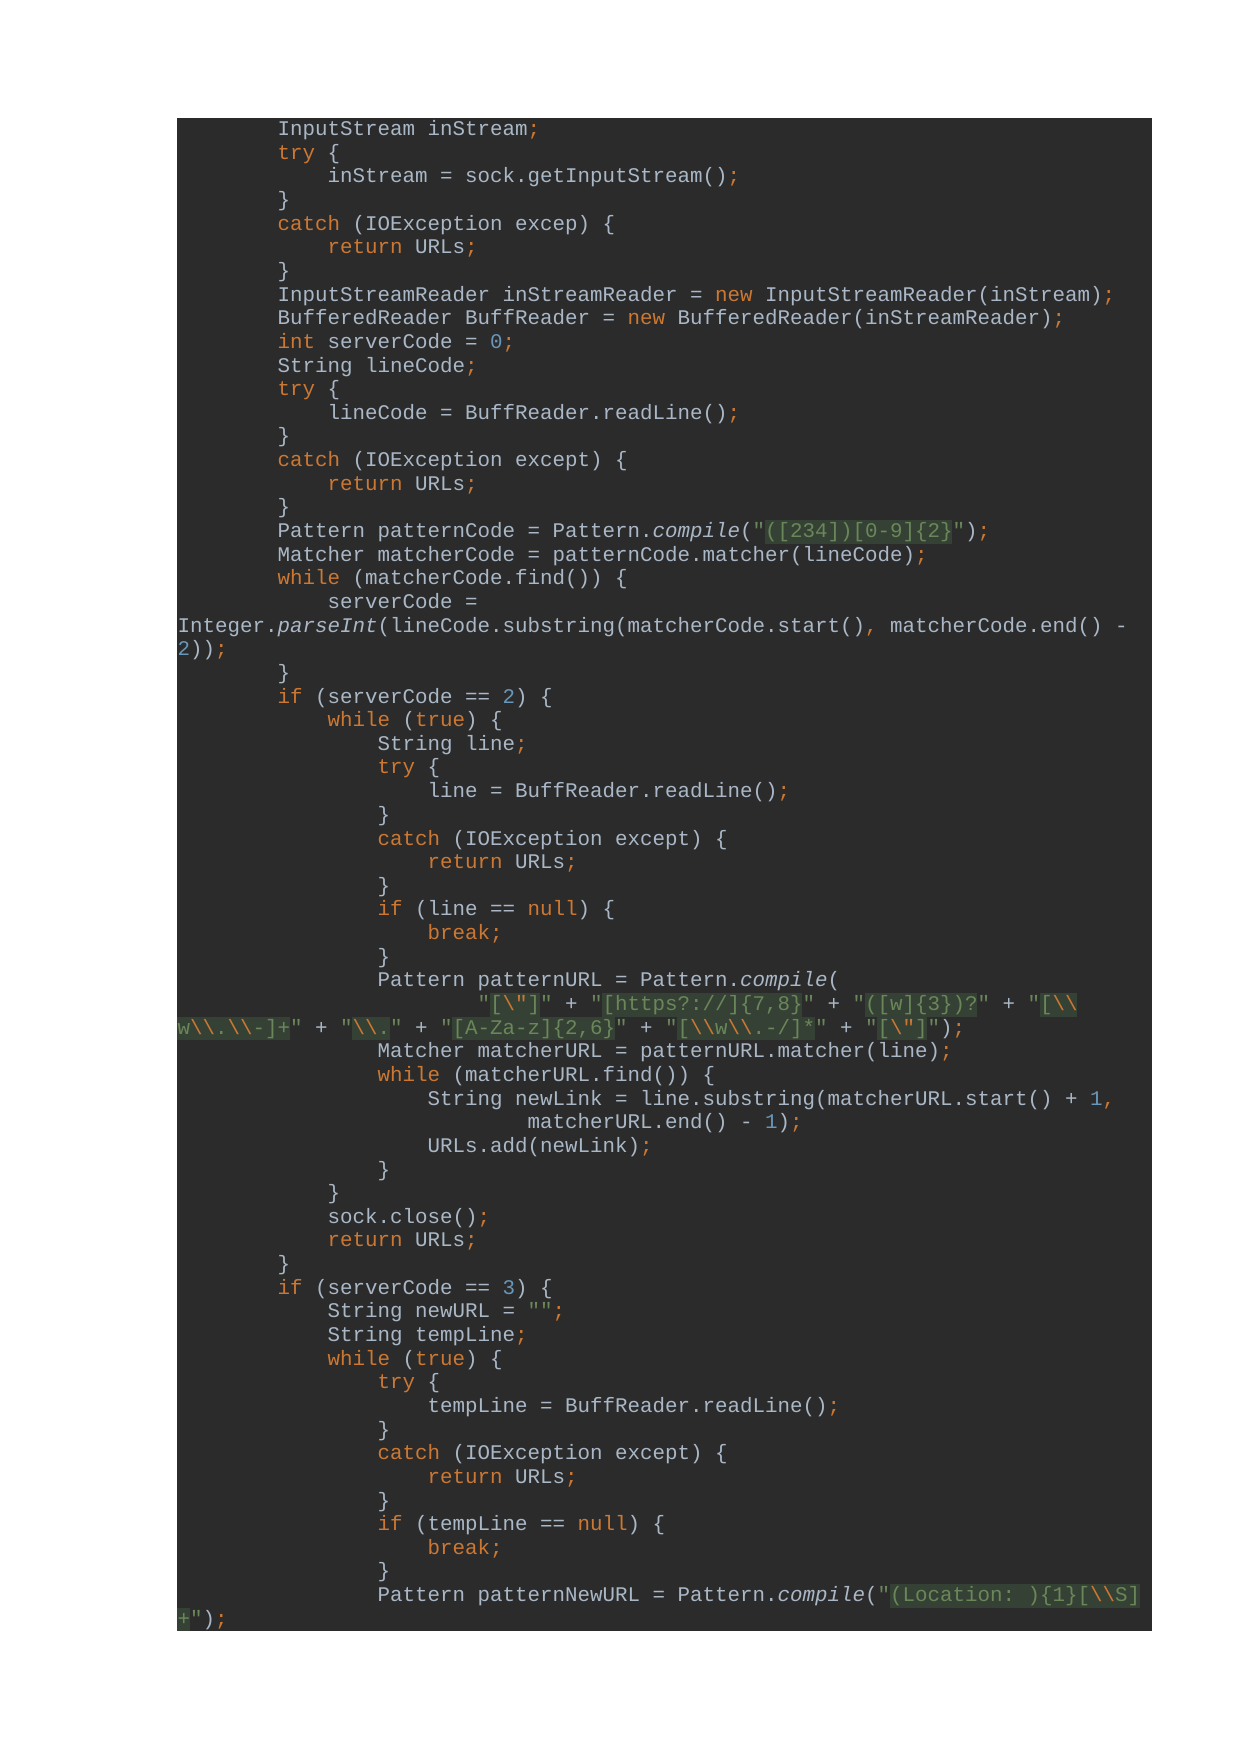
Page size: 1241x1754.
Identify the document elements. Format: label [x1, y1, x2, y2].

text [177, 118, 1152, 1631]
